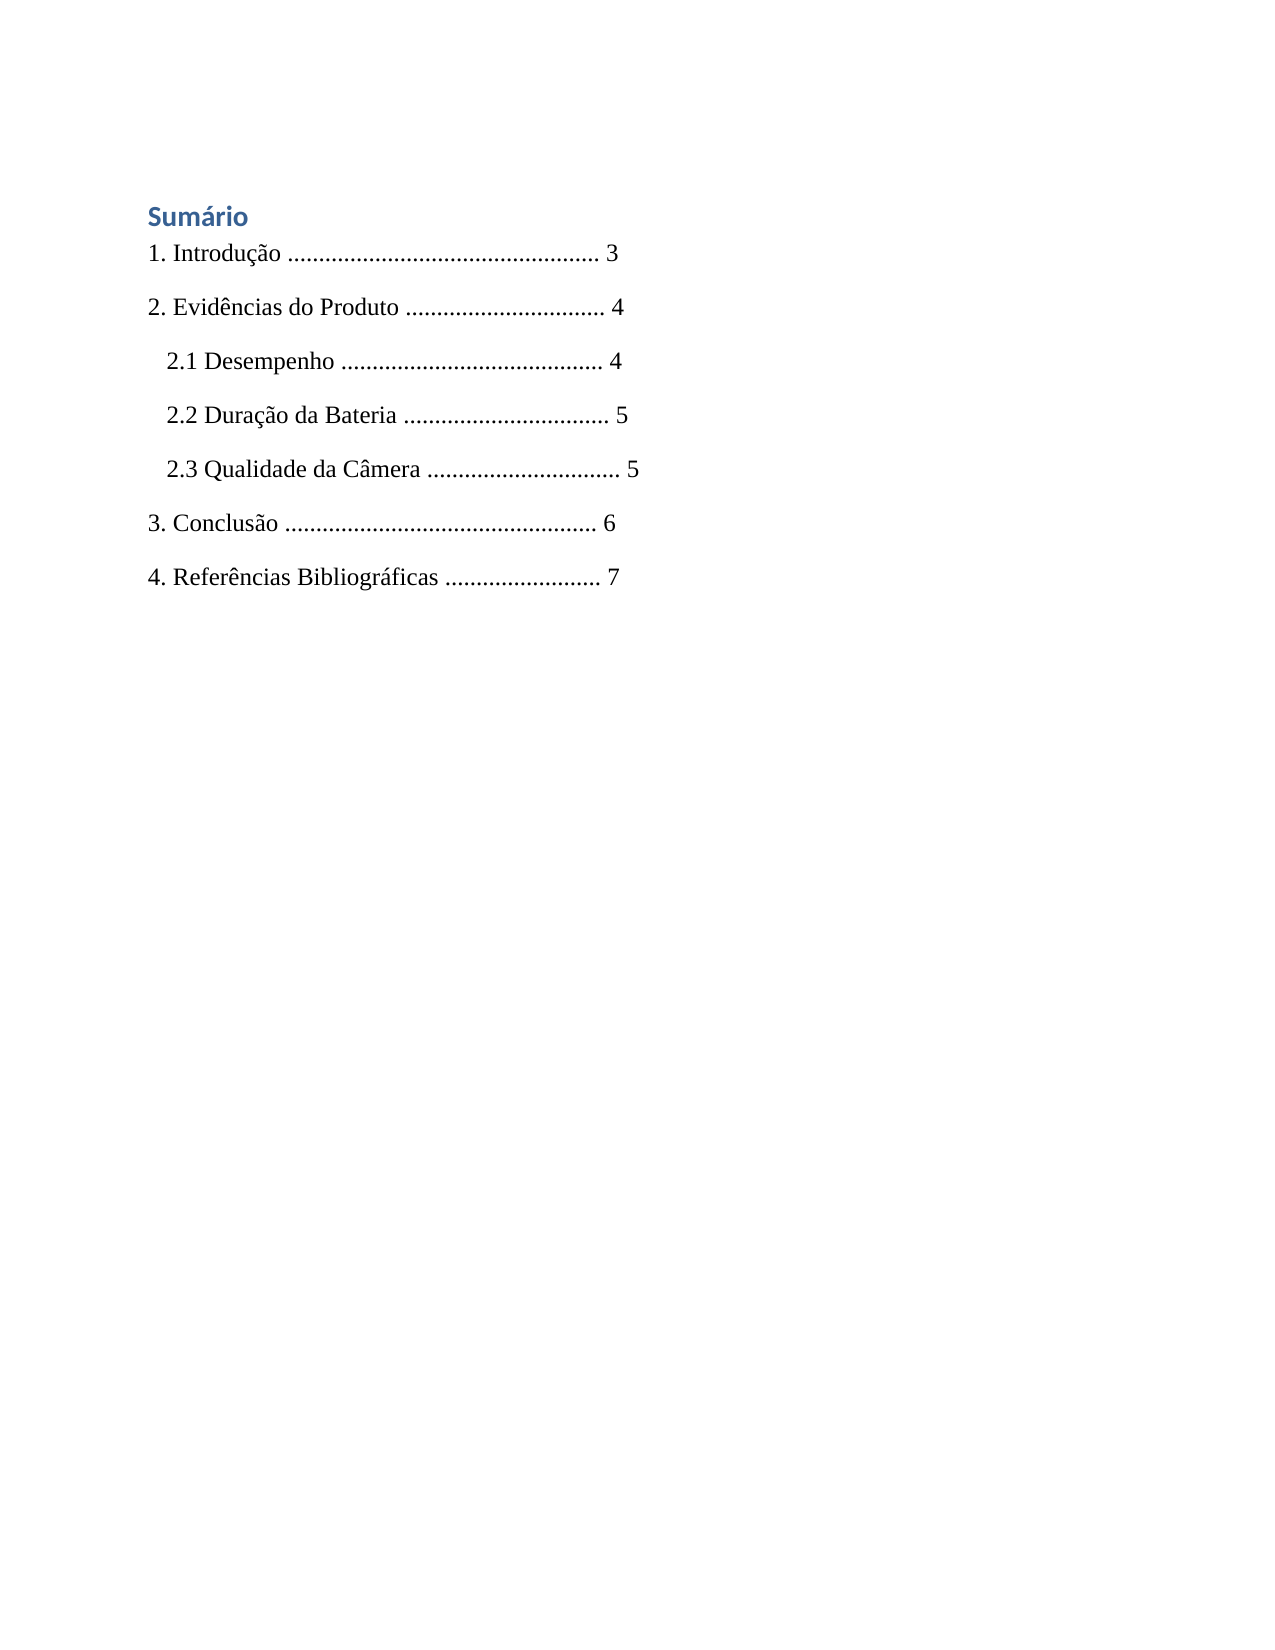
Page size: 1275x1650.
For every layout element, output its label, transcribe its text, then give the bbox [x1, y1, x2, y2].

text 4. Referências Bibliográficas ......................... 7 [148, 562, 1127, 590]
text 2.3 Qualidade da Câmera ............................... 5 [148, 454, 1127, 483]
subtitle Sumário [148, 198, 1127, 233]
text 2.1 Desempenho .......................................... 4 [148, 346, 1127, 375]
text 1. Introdução .................................................. 3 [148, 238, 1127, 267]
text 2.2 Duração da Bateria ................................. 5 [148, 400, 1127, 429]
text 3. Conclusão .................................................. 6 [148, 508, 1127, 537]
text 2. Evidências do Produto ................................ 4 [148, 292, 1127, 321]
